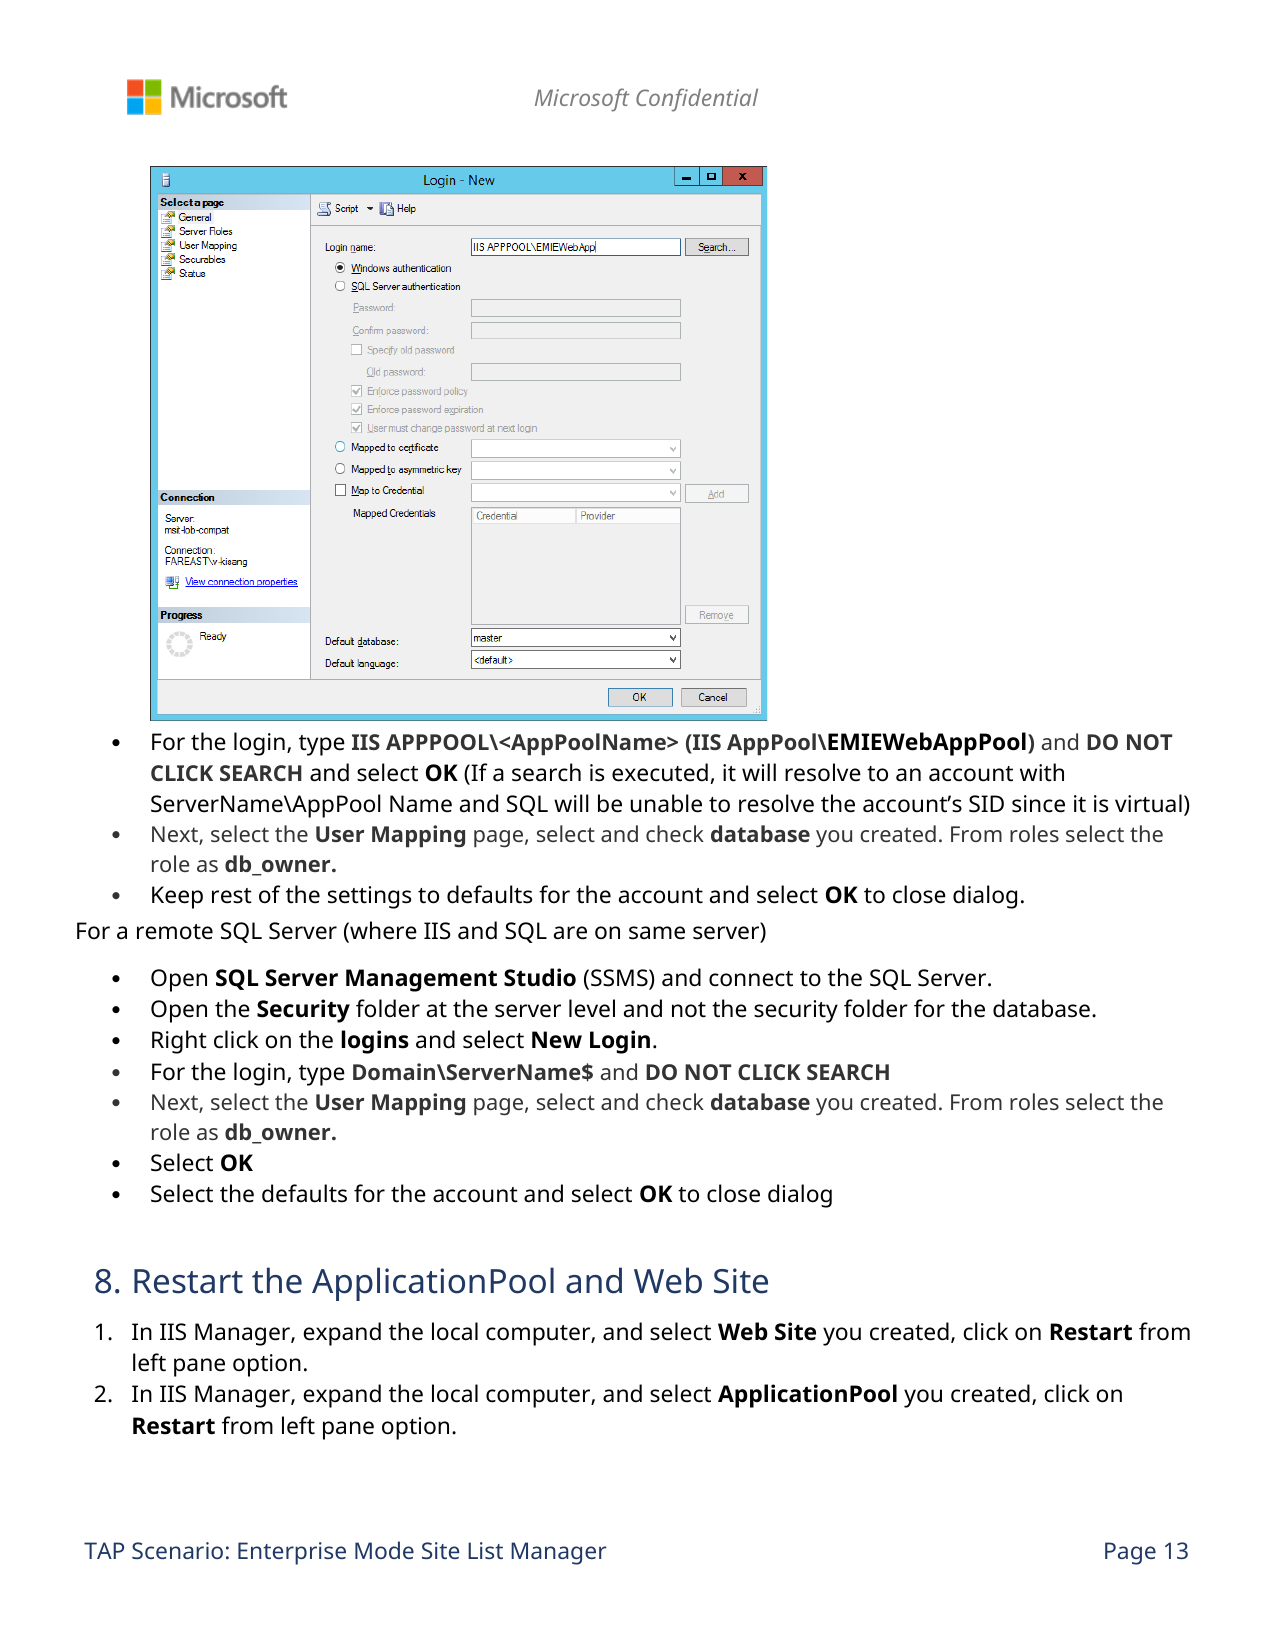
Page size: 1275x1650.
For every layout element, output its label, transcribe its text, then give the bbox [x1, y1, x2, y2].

list For the login, type Domain\ServerName$ and DO NOT CLICK SEARCH [112, 1056, 1200, 1087]
picture [150, 166, 768, 721]
list Select the defaults for the account and select OK to close dialog [112, 1178, 1200, 1209]
list Next, select the User Mapping page, select and check database you created. From roles select the role as db_owner. [112, 819, 1200, 879]
list Keep rest of the settings to defaults for the account and select OK to close dialog. [112, 879, 1200, 910]
list Right click on the logins and select New Login. [112, 1024, 1200, 1056]
picture [105, 60, 308, 135]
subtitle Restart the ApplicationPool and Web Site [94, 1258, 1200, 1303]
list Open the Security folder at the server level and not the security folder for the database. [112, 993, 1200, 1024]
list Select OK [112, 1147, 1200, 1178]
list Open SQL Server Management Studio (SSMS) and connect to the SQL Server. [112, 962, 1200, 993]
text For a remote SQL Server (where IIS and SQL are on same server) [75, 915, 1200, 946]
list In IIS Manager, expand the local computer, and select ApplicationPool you created, click on Restart from left pane option. [94, 1378, 1200, 1441]
list In IIS Manager, expand the local computer, and select Web Site you created, click on Restart from left pane option. [94, 1316, 1200, 1378]
list Next, select the User Mapping page, select and check database you created. From roles select the role as db_owner. [112, 1087, 1200, 1147]
list For the login, type IIS APPPOOL\<AppPoolName> (IIS AppPool\EMIEWebAppPool) and DO NOT CLICK SEARCH and select OK (If a search is executed, it will resolve to an account with ServerName\AppPool Name and SQL will be unable to resolve the account’s SID since it is virtual) [112, 725, 1200, 819]
